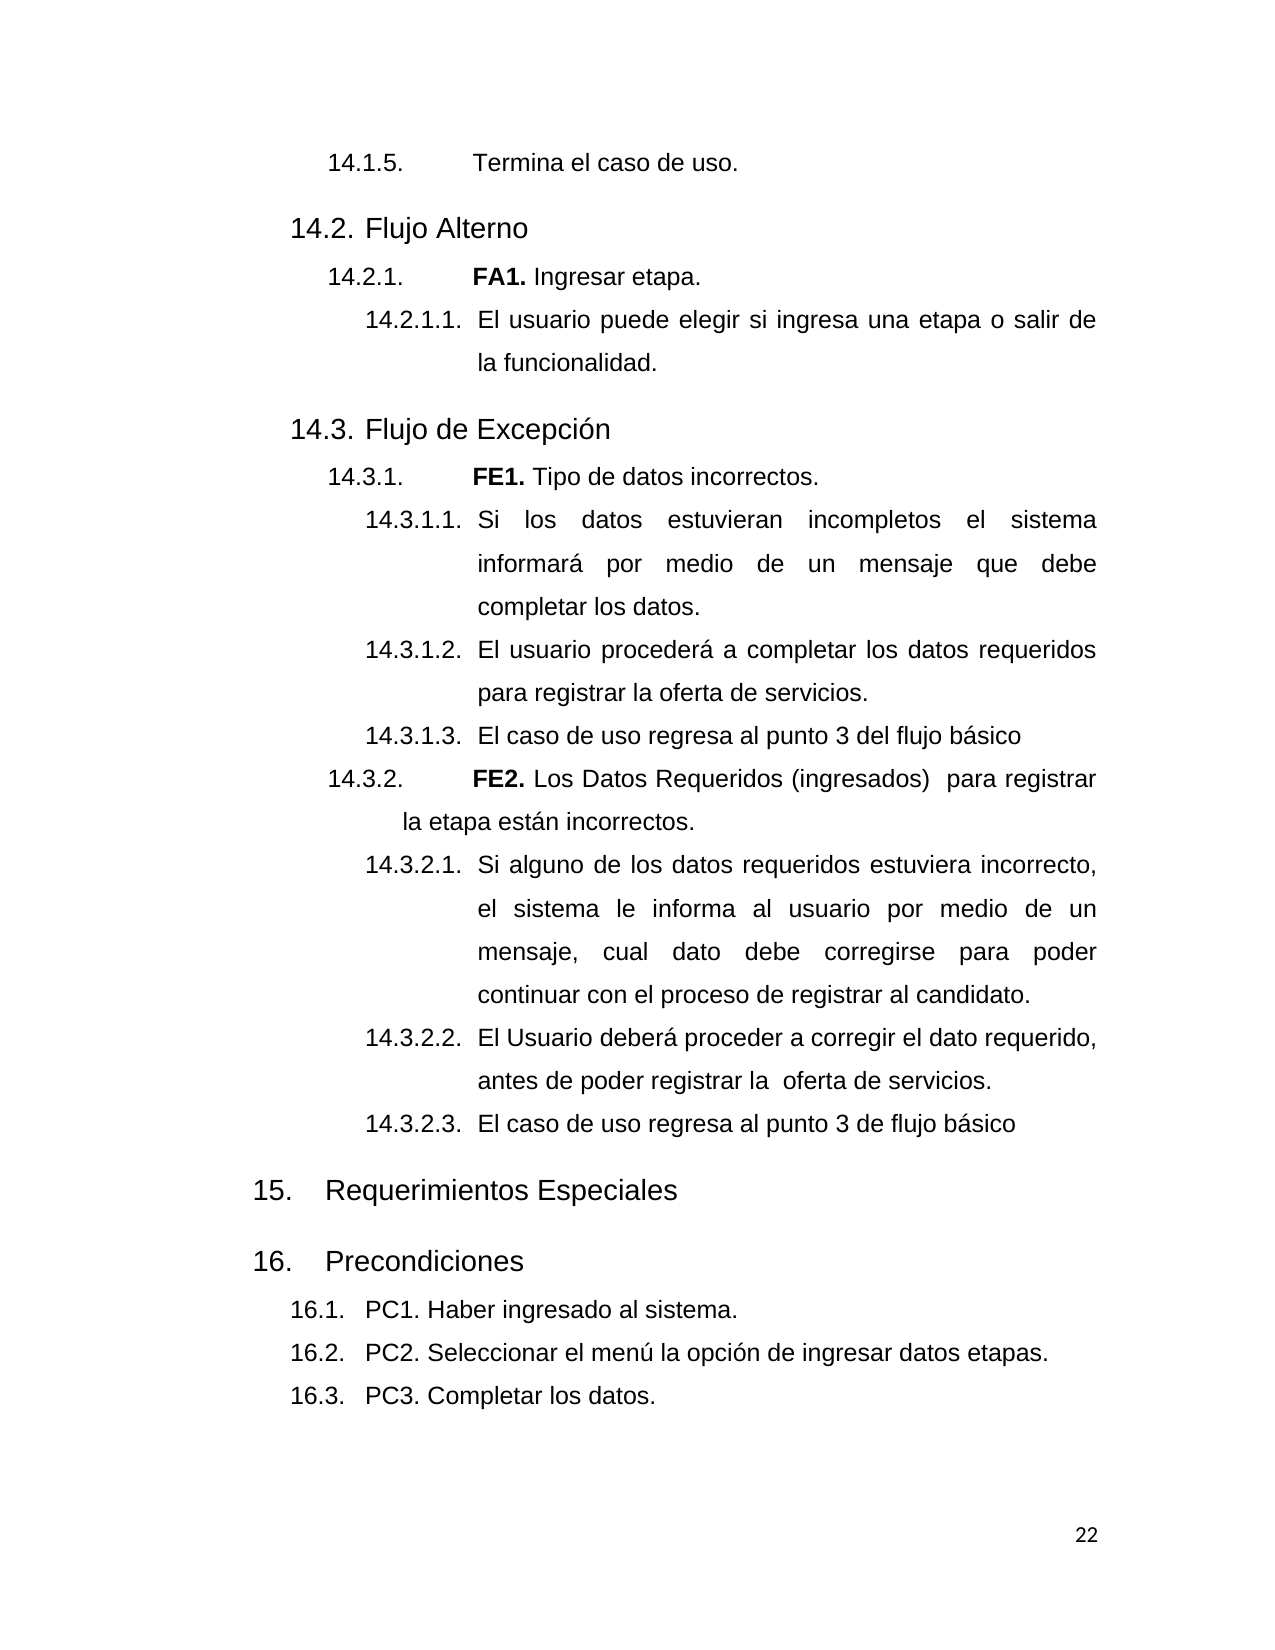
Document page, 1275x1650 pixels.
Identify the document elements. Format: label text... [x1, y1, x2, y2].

list El usuario puede elegir si ingresa una etapa o salir de la funcionalidad. [365, 305, 1098, 377]
list PC3. Completar los datos. [290, 1381, 1098, 1410]
list El caso de uso regresa al punto 3 del flujo básico [365, 721, 1098, 750]
subtitle Flujo Alterno [290, 212, 1098, 245]
list Termina el caso de uso. [327, 148, 1098, 176]
list El usuario procederá a completar los datos requeridos para registrar la oferta de servicios. [365, 635, 1098, 707]
list Si los datos estuvieran incompletos el sistema informará por medio de un mensaje que debe completar los datos. [365, 506, 1098, 621]
list FE2. Los Datos Requeridos (ingresados) para registrar la etapa están incorrectos. [327, 764, 1098, 836]
list Si alguno de los datos requeridos estuviera incorrecto, el sistema le informa al usuario por medio de un mensaje, cual dato debe corregirse para poder continuar con el proceso de registrar al candidato. [365, 851, 1098, 1009]
subtitle Requerimientos Especiales [252, 1173, 1098, 1207]
list PC1. Haber ingresado al sistema. [290, 1295, 1098, 1323]
list PC2. Seleccionar el menú la opción de ingresar datos etapas. [290, 1338, 1098, 1367]
list FE1. Tipo de datos incorrectos. [327, 462, 1098, 491]
subtitle Flujo de Excepción [290, 412, 1098, 446]
list El caso de uso regresa al punto 3 de flujo básico [365, 1109, 1098, 1138]
list FA1. Ingresar etapa. [327, 262, 1098, 291]
subtitle Precondiciones [252, 1244, 1098, 1278]
list El Usuario deberá proceder a corregir el dato requerido, antes de poder registrar la oferta de servicios. [365, 1023, 1098, 1095]
